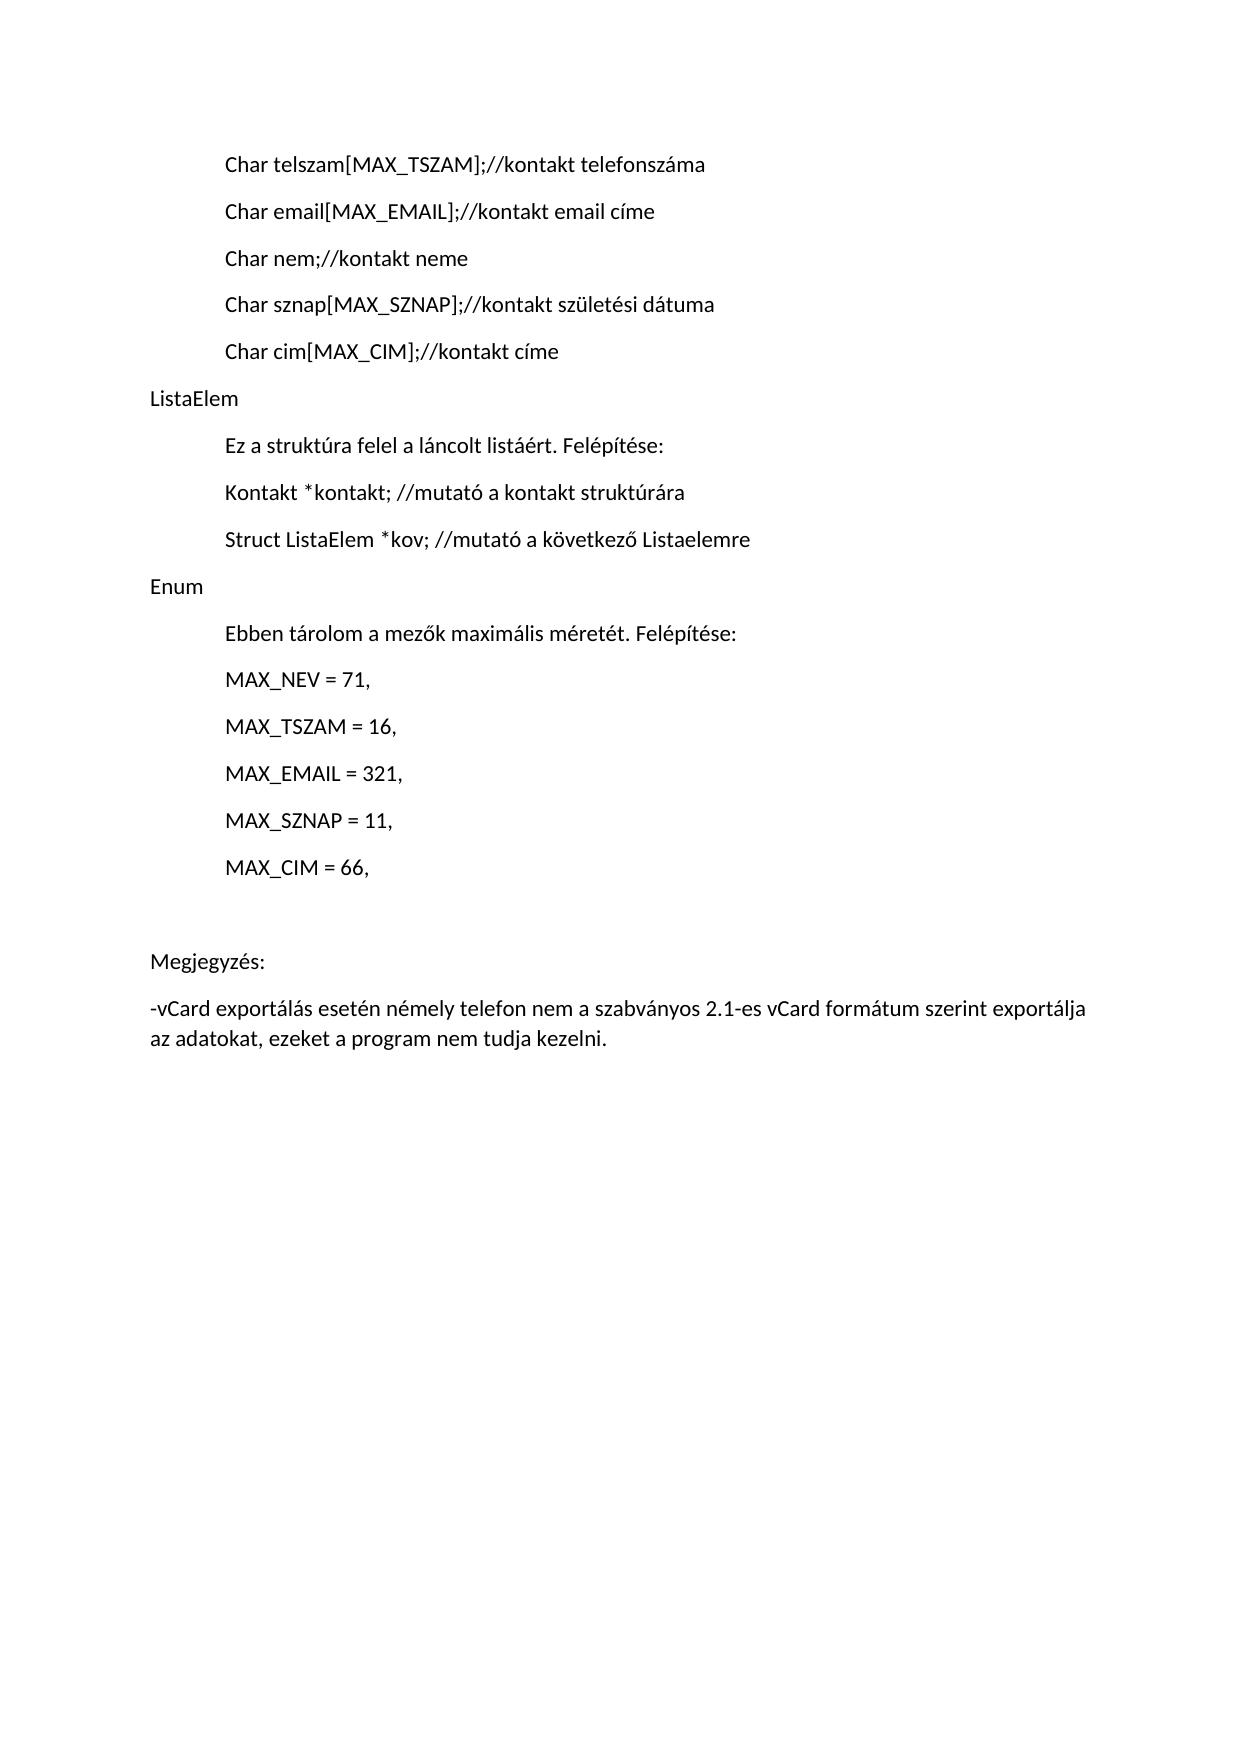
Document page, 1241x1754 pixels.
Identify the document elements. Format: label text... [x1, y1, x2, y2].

text MAX_NEV = 71, [150, 666, 1090, 694]
text -vCard exportálás esetén némely telefon nem a szabványos 2.1-es vCard formátum szerint exportálja az adatokat, ezeket a program nem tudja kezelni. [150, 994, 1090, 1052]
text MAX_EMAIL = 321, [225, 759, 1090, 787]
text Ebben tárolom a mezők maximális méretét. Felépítése: [150, 619, 1090, 647]
text Ez a struktúra felel a láncolt listáért. Felépítése: [150, 431, 1090, 459]
text Char email[MAX_EMAIL];//kontakt email címe [150, 197, 1090, 225]
text Char sznap[MAX_SZNAP];//kontakt születési dátuma [150, 291, 1090, 319]
text Char nem;//kontakt neme [150, 244, 1090, 272]
text Struct ListaElem *kov; //mutató a következő Listaelemre [150, 525, 1090, 553]
text MAX_CIM = 66, [225, 853, 1090, 881]
text MAX_TSZAM = 16, [225, 712, 1090, 741]
text MAX_SZNAP = 11, [225, 806, 1090, 834]
text Enum [150, 572, 1090, 600]
text Char telszam[MAX_TSZAM];//kontakt telefonszáma [150, 150, 1090, 178]
text Kontakt *kontakt; //mutató a kontakt struktúrára [150, 478, 1090, 506]
text Char cim[MAX_CIM];//kontakt címe [150, 337, 1090, 366]
text ListaElem [150, 384, 1090, 412]
text Megjegyzés: [150, 947, 1090, 975]
